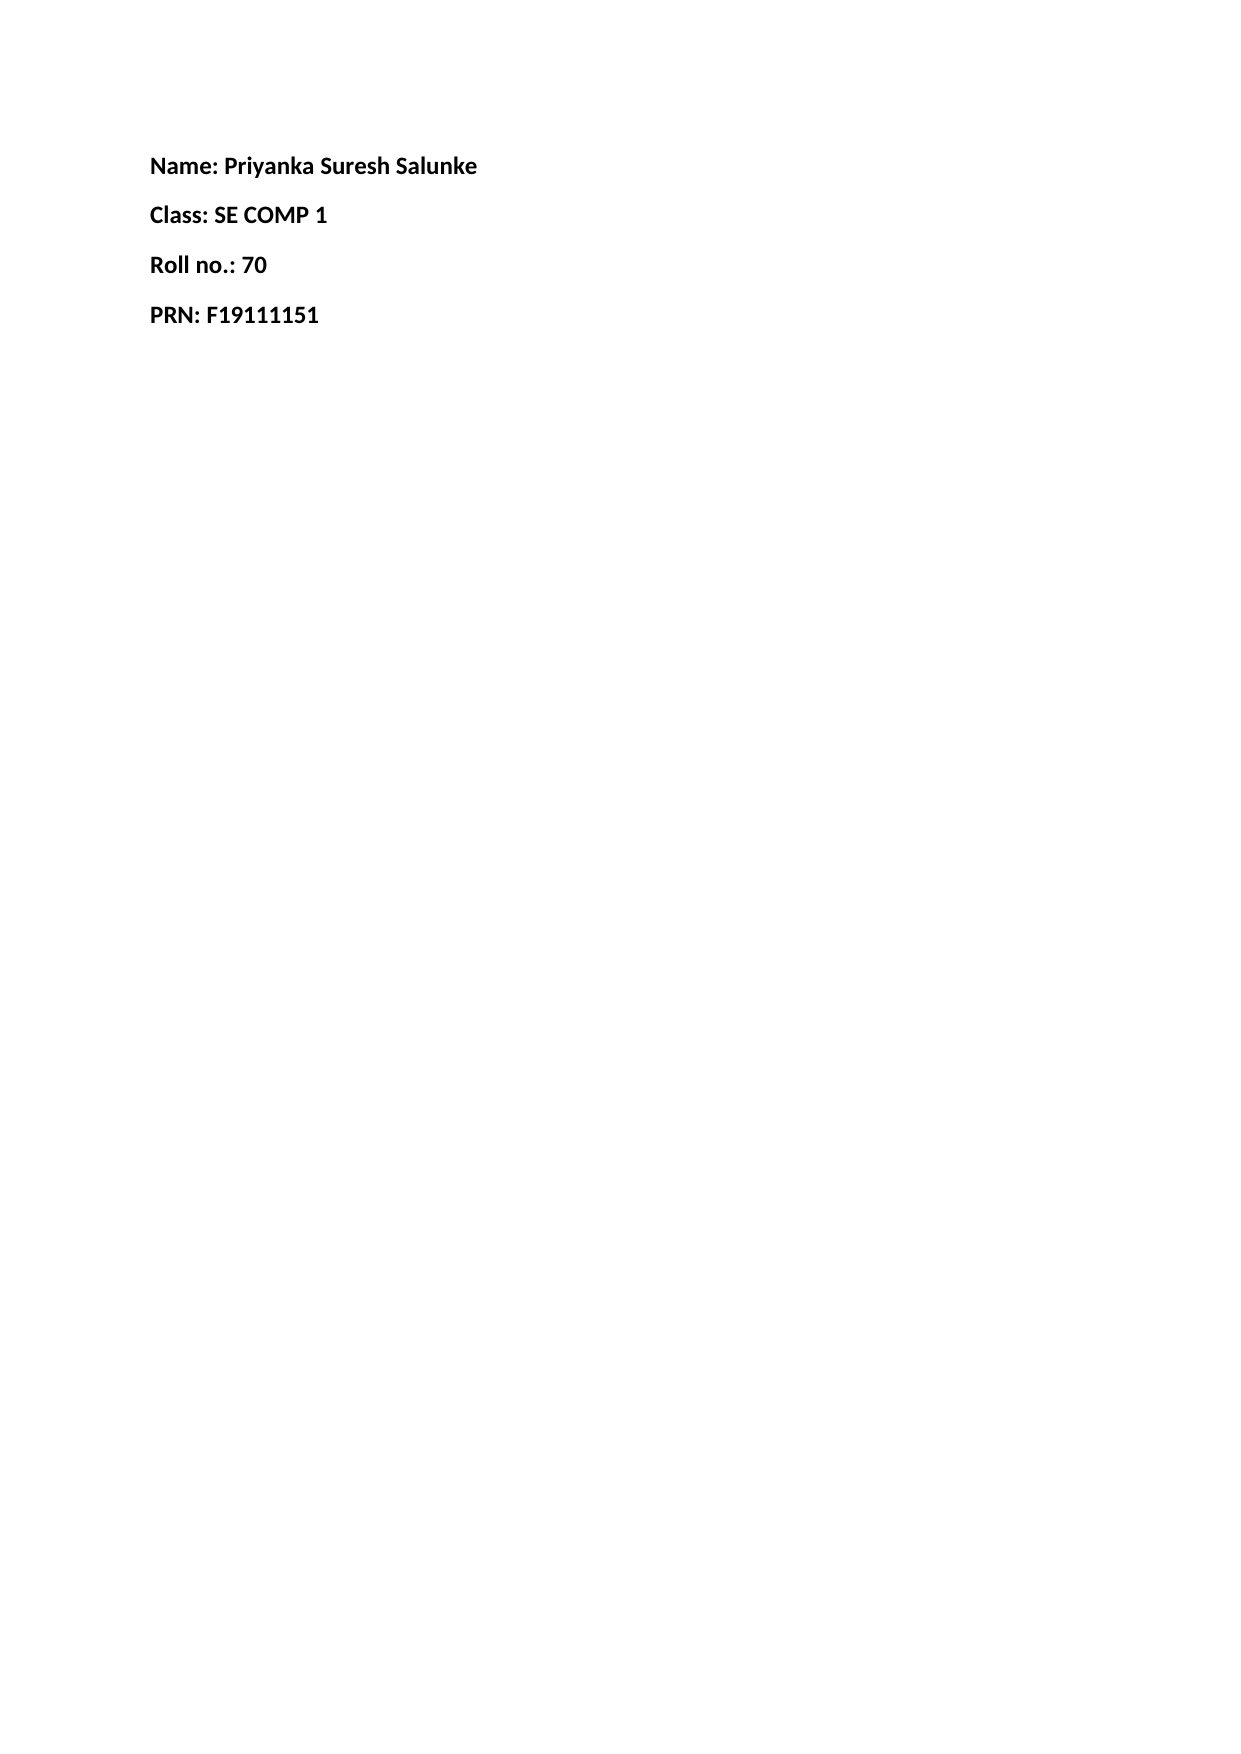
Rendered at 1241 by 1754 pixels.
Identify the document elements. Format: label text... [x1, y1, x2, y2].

text Class: SE COMP 1 [150, 199, 1090, 230]
text PRN: F19111151 [150, 299, 1090, 329]
text Roll no.: 70 [150, 249, 1090, 280]
text Name: Priyanka Suresh Salunke [150, 150, 1090, 181]
